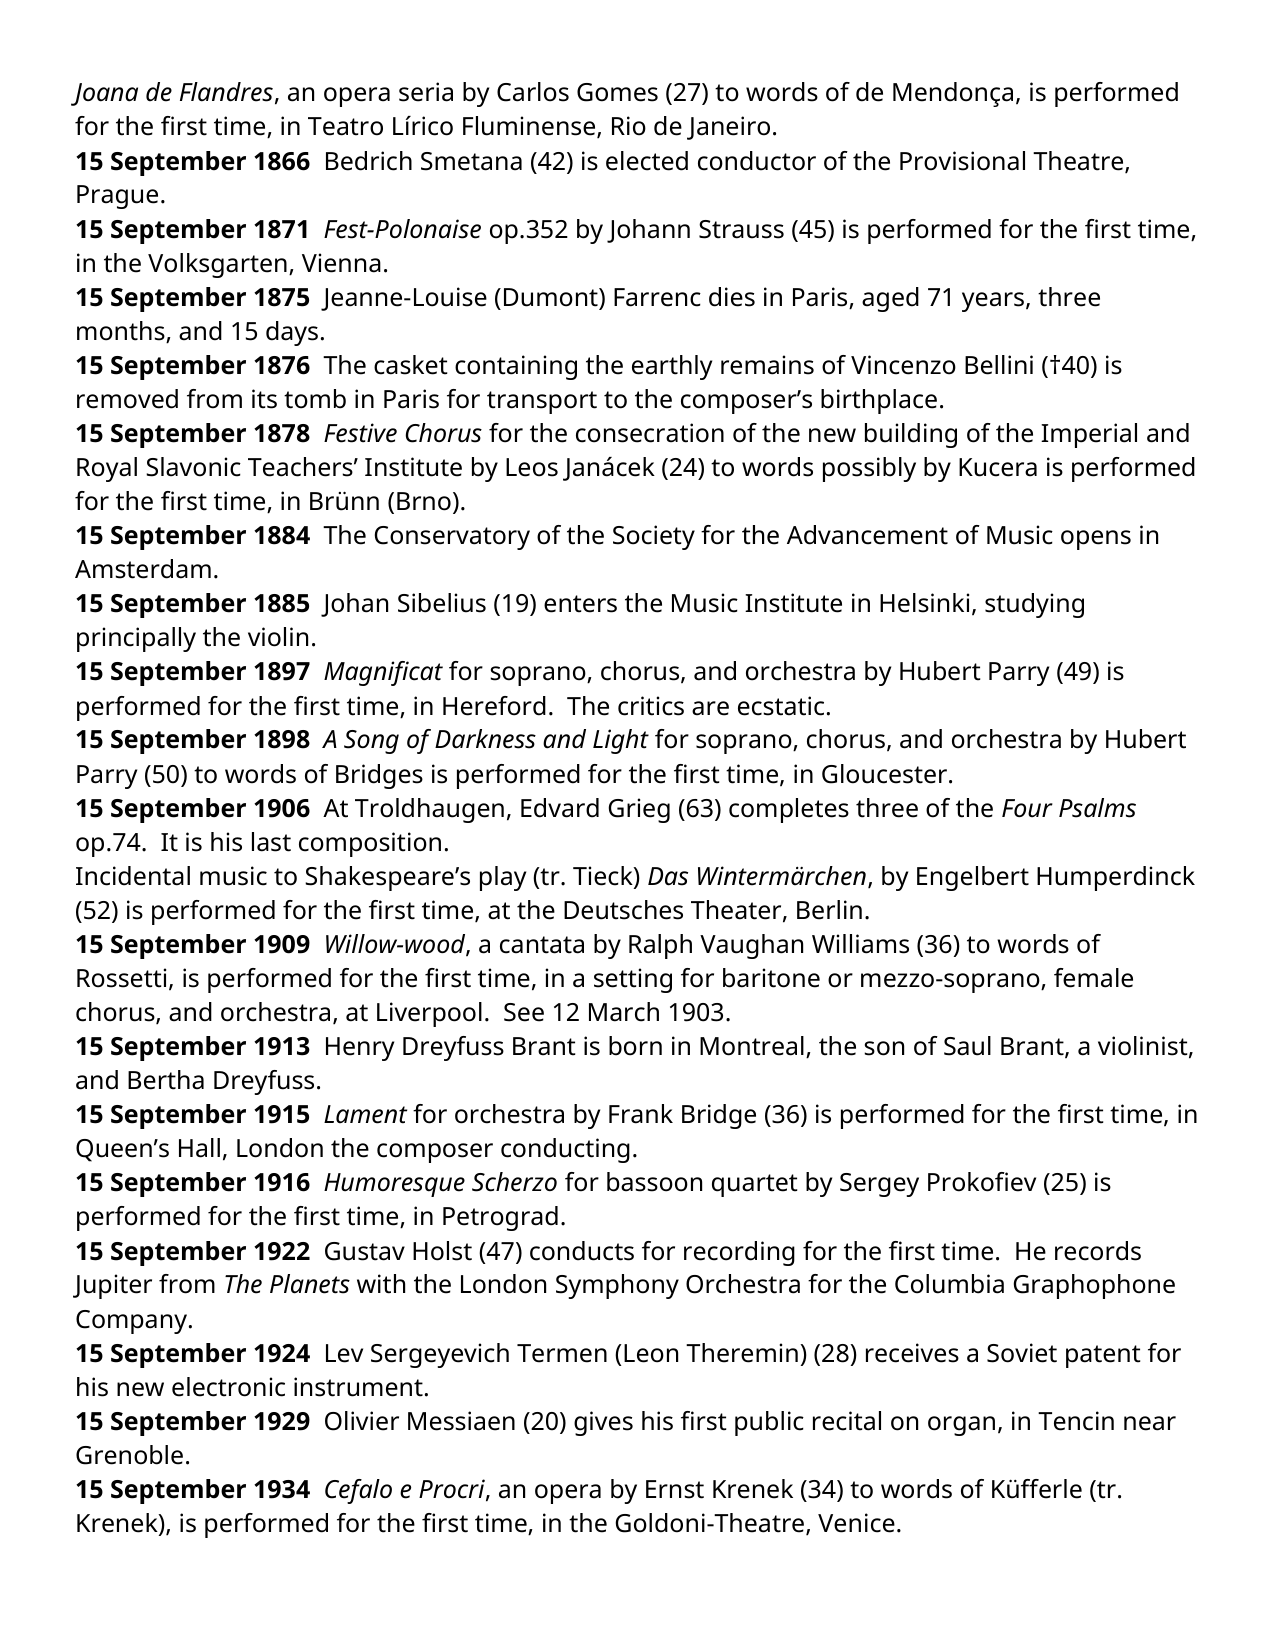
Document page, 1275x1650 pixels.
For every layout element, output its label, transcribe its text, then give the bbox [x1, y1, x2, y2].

text 15 September 1875 Jeanne-Louise (Dumont) Farrenc dies in Paris, aged 71 years, three months, and 15 days. [75, 279, 1200, 347]
text 15 September 1897 Magnificat for soprano, chorus, and orchestra by Hubert Parry (49) is performed for the first time, in Hereford. The critics are ecstatic. [75, 654, 1200, 722]
text 15 September 1906 At Troldhaugen, Edvard Grieg (63) completes three of the Four Psalms op.74. It is his last composition. [75, 790, 1200, 858]
text 15 September 1915 Lament for orchestra by Frank Bridge (36) is performed for the first time, in Queen’s Hall, London the composer conducting. [75, 1097, 1200, 1165]
text 15 September 1929 Olivier Messiaen (20) gives his first public recital on organ, in Tencin near Grenoble. [75, 1403, 1200, 1472]
text 15 September 1876 The casket containing the earthly remains of Vincenzo Bellini (†40) is removed from its tomb in Paris for transport to the composer’s birthplace. [75, 347, 1200, 416]
text Incidental music to Shakespeare’s play (tr. Tieck) Das Wintermärchen, by Engelbert Humperdinck (52) is performed for the first time, at the Deutsches Theater, Berlin. [75, 858, 1200, 927]
text 15 September 1934 Cefalo e Procri, an opera by Ernst Krenek (34) to words of Küfferle (tr. Krenek), is performed for the first time, in the Goldoni-Theatre, Venice. [75, 1472, 1200, 1540]
text 15 September 1909 Willow-wood, a cantata by Ralph Vaughan Williams (36) to words of Rossetti, is performed for the first time, in a setting for baritone or mezzo-soprano, female chorus, and orchestra, at Liverpool. See 12 March 1903. [75, 927, 1200, 1029]
text Joana de Flandres, an opera seria by Carlos Gomes (27) to words of de Mendonça, is performed for the first time, in Teatro Lírico Fluminense, Rio de Janeiro. [75, 75, 1200, 143]
text 15 September 1922 Gustav Holst (47) conducts for recording for the first time. He records Jupiter from The Planets with the London Symphony Orchestra for the Columbia Graphophone Company. [75, 1233, 1200, 1335]
text 15 September 1871 Fest-Polonaise op.352 by Johann Strauss (45) is performed for the first time, in the Volksgarten, Vienna. [75, 211, 1200, 279]
text 15 September 1885 Johan Sibelius (19) enters the Music Institute in Helsinki, studying principally the violin. [75, 586, 1200, 654]
text 15 September 1878 Festive Chorus for the consecration of the new building of the Imperial and Royal Slavonic Teachers’ Institute by Leos Janácek (24) to words possibly by Kucera is performed for the first time, in Brünn (Brno). [75, 416, 1200, 518]
text 15 September 1866 Bedrich Smetana (42) is elected conductor of the Provisional Theatre, Prague. [75, 143, 1200, 211]
text 15 September 1924 Lev Sergeyevich Termen (Leon Theremin) (28) receives a Soviet patent for his new electronic instrument. [75, 1335, 1200, 1403]
text 15 September 1913 Henry Dreyfuss Brant is born in Montreal, the son of Saul Brant, a violinist, and Bertha Dreyfuss. [75, 1029, 1200, 1097]
text 15 September 1898 A Song of Darkness and Light for soprano, chorus, and orchestra by Hubert Parry (50) to words of Bridges is performed for the first time, in Gloucester. [75, 722, 1200, 790]
text 15 September 1884 The Conservatory of the Society for the Advancement of Music opens in Amsterdam. [75, 518, 1200, 586]
text 15 September 1916 Humoresque Scherzo for bassoon quartet by Sergey Prokofiev (25) is performed for the first time, in Petrograd. [75, 1165, 1200, 1233]
